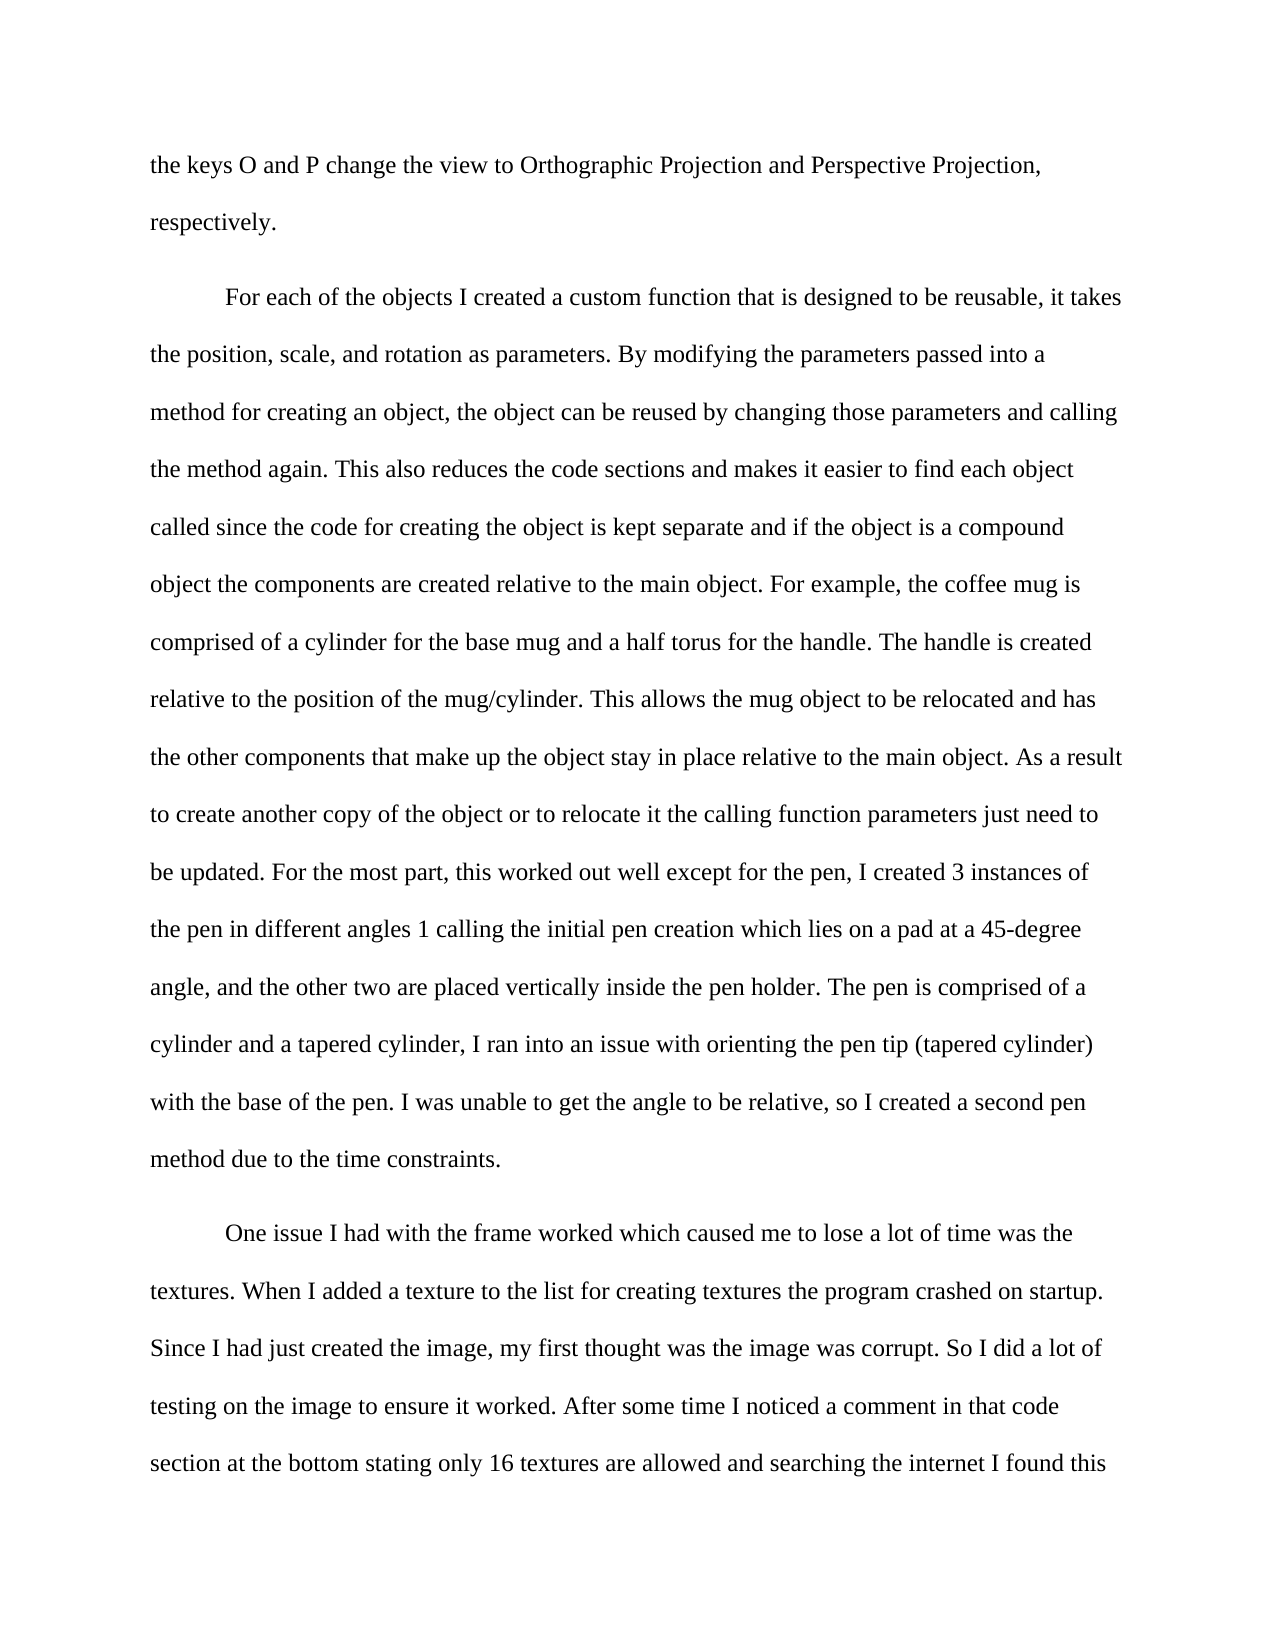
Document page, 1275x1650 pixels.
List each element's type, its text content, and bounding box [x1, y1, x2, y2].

text For each of the objects I created a custom function that is designed to be reusable, it takes the position, scale, and rotation as parameters. By modifying the parameters passed into a method for creating an object, the object can be reused by changing those parameters and calling the method again. This also reduces the code sections and makes it easier to find each object called since the code for creating the object is kept separate and if the object is a compound object the components are created relative to the main object. For example, the coffee mug is comprised of a cylinder for the base mug and a half torus for the handle. The handle is created relative to the position of the mug/cylinder. This allows the mug object to be relocated and has the other components that make up the object stay in place relative to the main object. As a result to create another copy of the object or to relocate it the calling function parameters just need to be updated. For the most part, this worked out well except for the pen, I created 3 instances of the pen in different angles 1 calling the initial pen creation which lies on a pad at a 45-degree angle, and the other two are placed vertically inside the pen holder. The pen is comprised of a cylinder and a tapered cylinder, I ran into an issue with orienting the pen tip (tapered cylinder) with the base of the pen. I was unable to get the angle to be relative, so I created a second pen method due to the time constraints. [150, 282, 1125, 1173]
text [150, 1218, 1125, 1477]
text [150, 150, 1125, 236]
